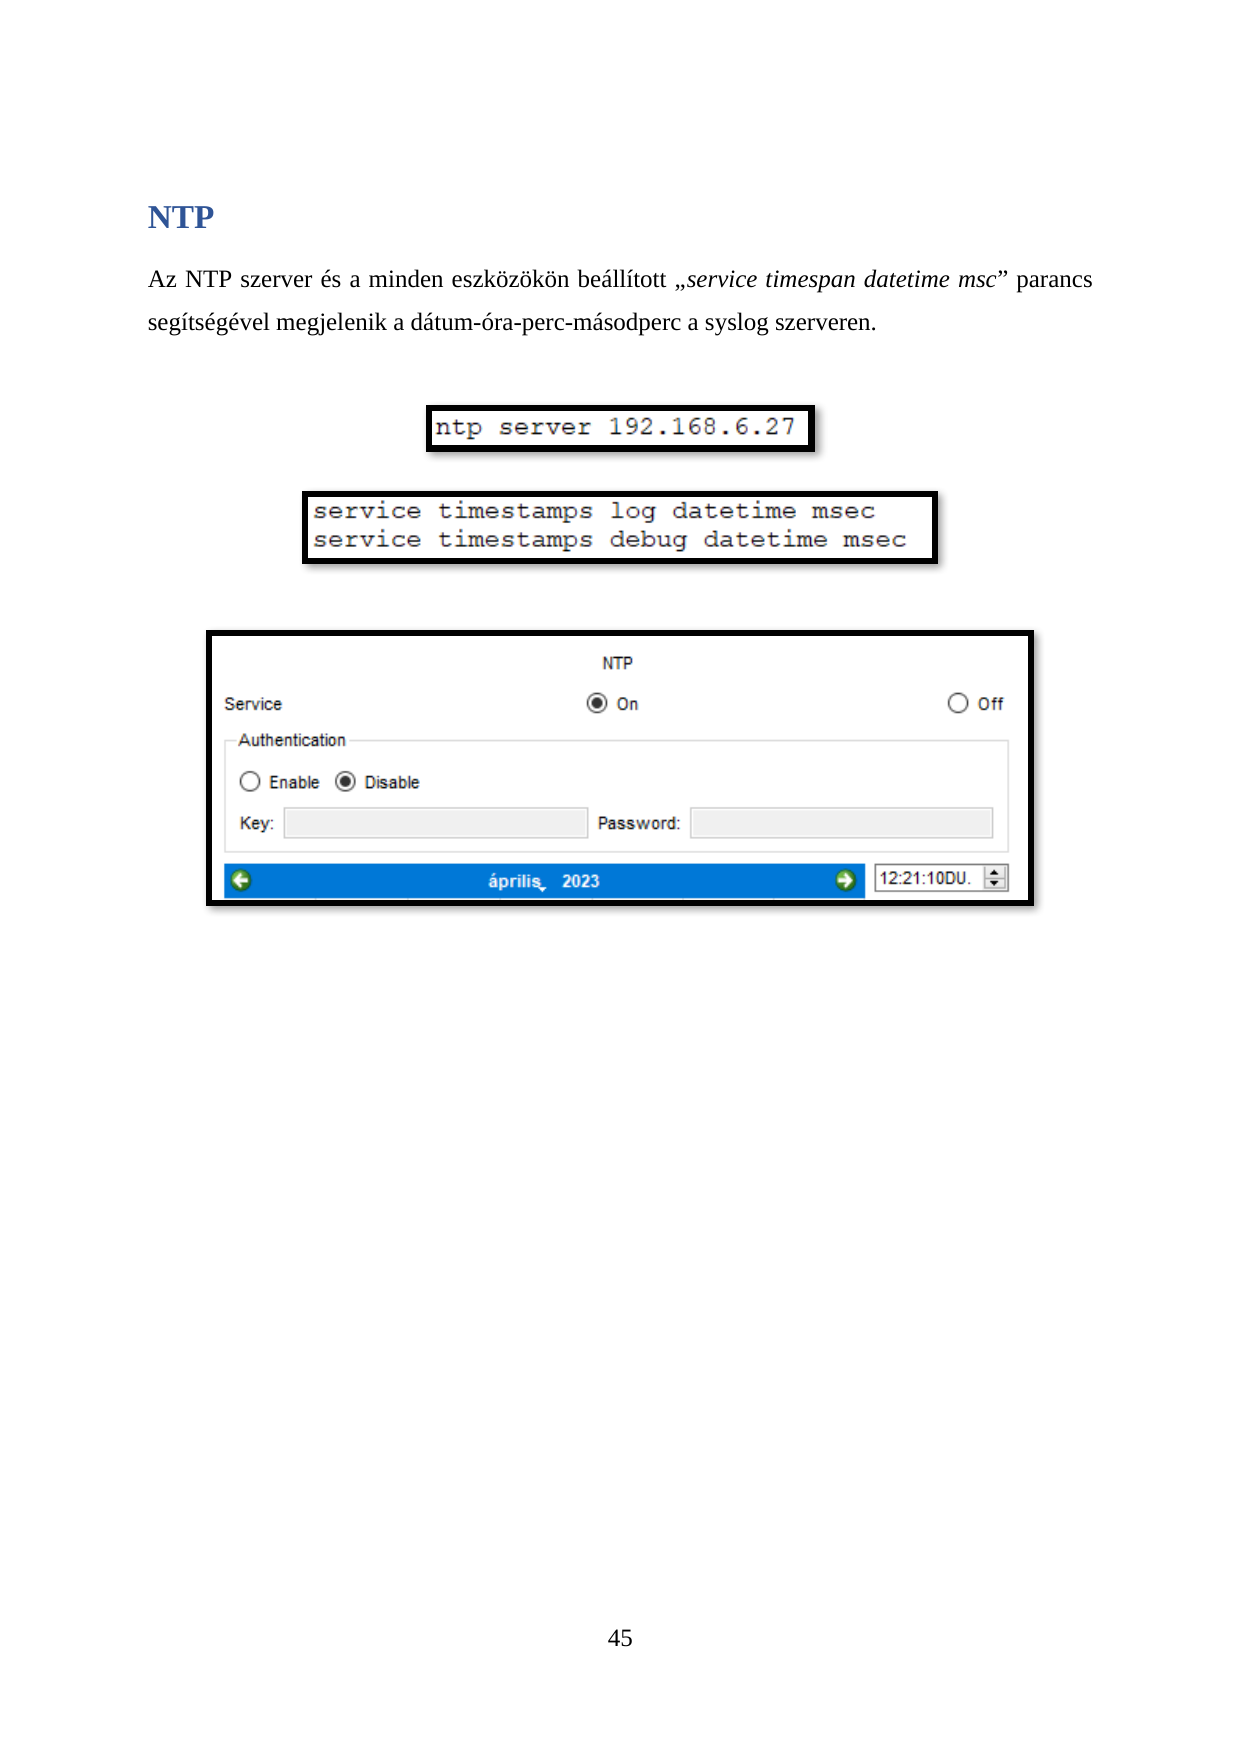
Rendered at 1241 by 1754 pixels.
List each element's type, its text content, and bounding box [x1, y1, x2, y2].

picture [212, 636, 1028, 900]
picture [432, 411, 808, 445]
picture [308, 497, 932, 558]
subtitle NTP [148, 198, 1093, 236]
text Az NTP szerver és a minden eszközökön beállított „service timespan datetime msc” parancs segítségével megjelenik a dátum-óra-perc-másodperc a syslog szerveren. [148, 264, 1093, 336]
